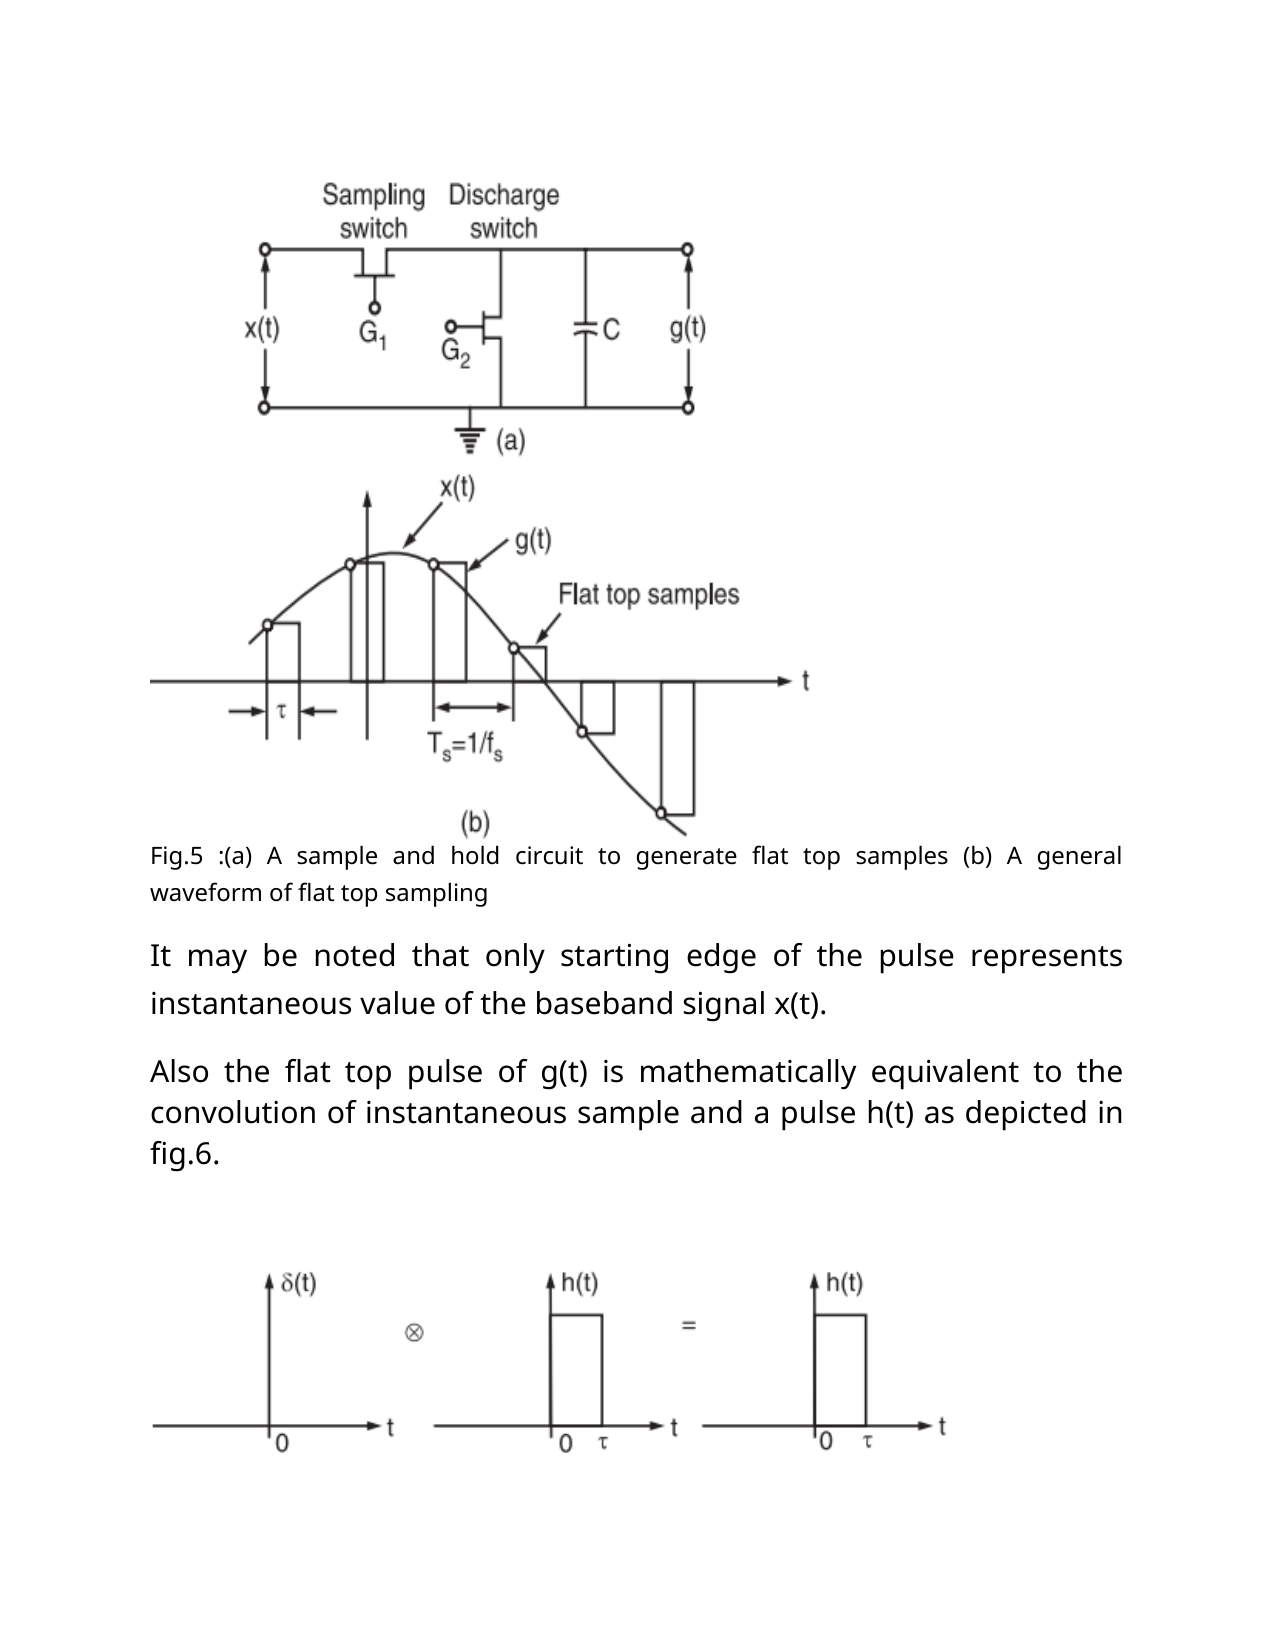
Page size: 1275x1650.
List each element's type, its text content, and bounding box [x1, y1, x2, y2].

picture [150, 150, 834, 839]
picture [150, 1250, 962, 1467]
text Also the flat top pulse of g(t) is mathematically equivalent to the convolution of instantaneous sample and a pulse h(t) as depicted in fig.6. [150, 1050, 1125, 1173]
text It may be noted that only starting edge of the pulse represents instantaneous value of the baseband signal x(t). [150, 976, 1125, 1023]
text Fig.5 :(a) A sample and hold circuit to generate flat top samples (b) A general waveform of flat top sampling [150, 871, 1125, 909]
